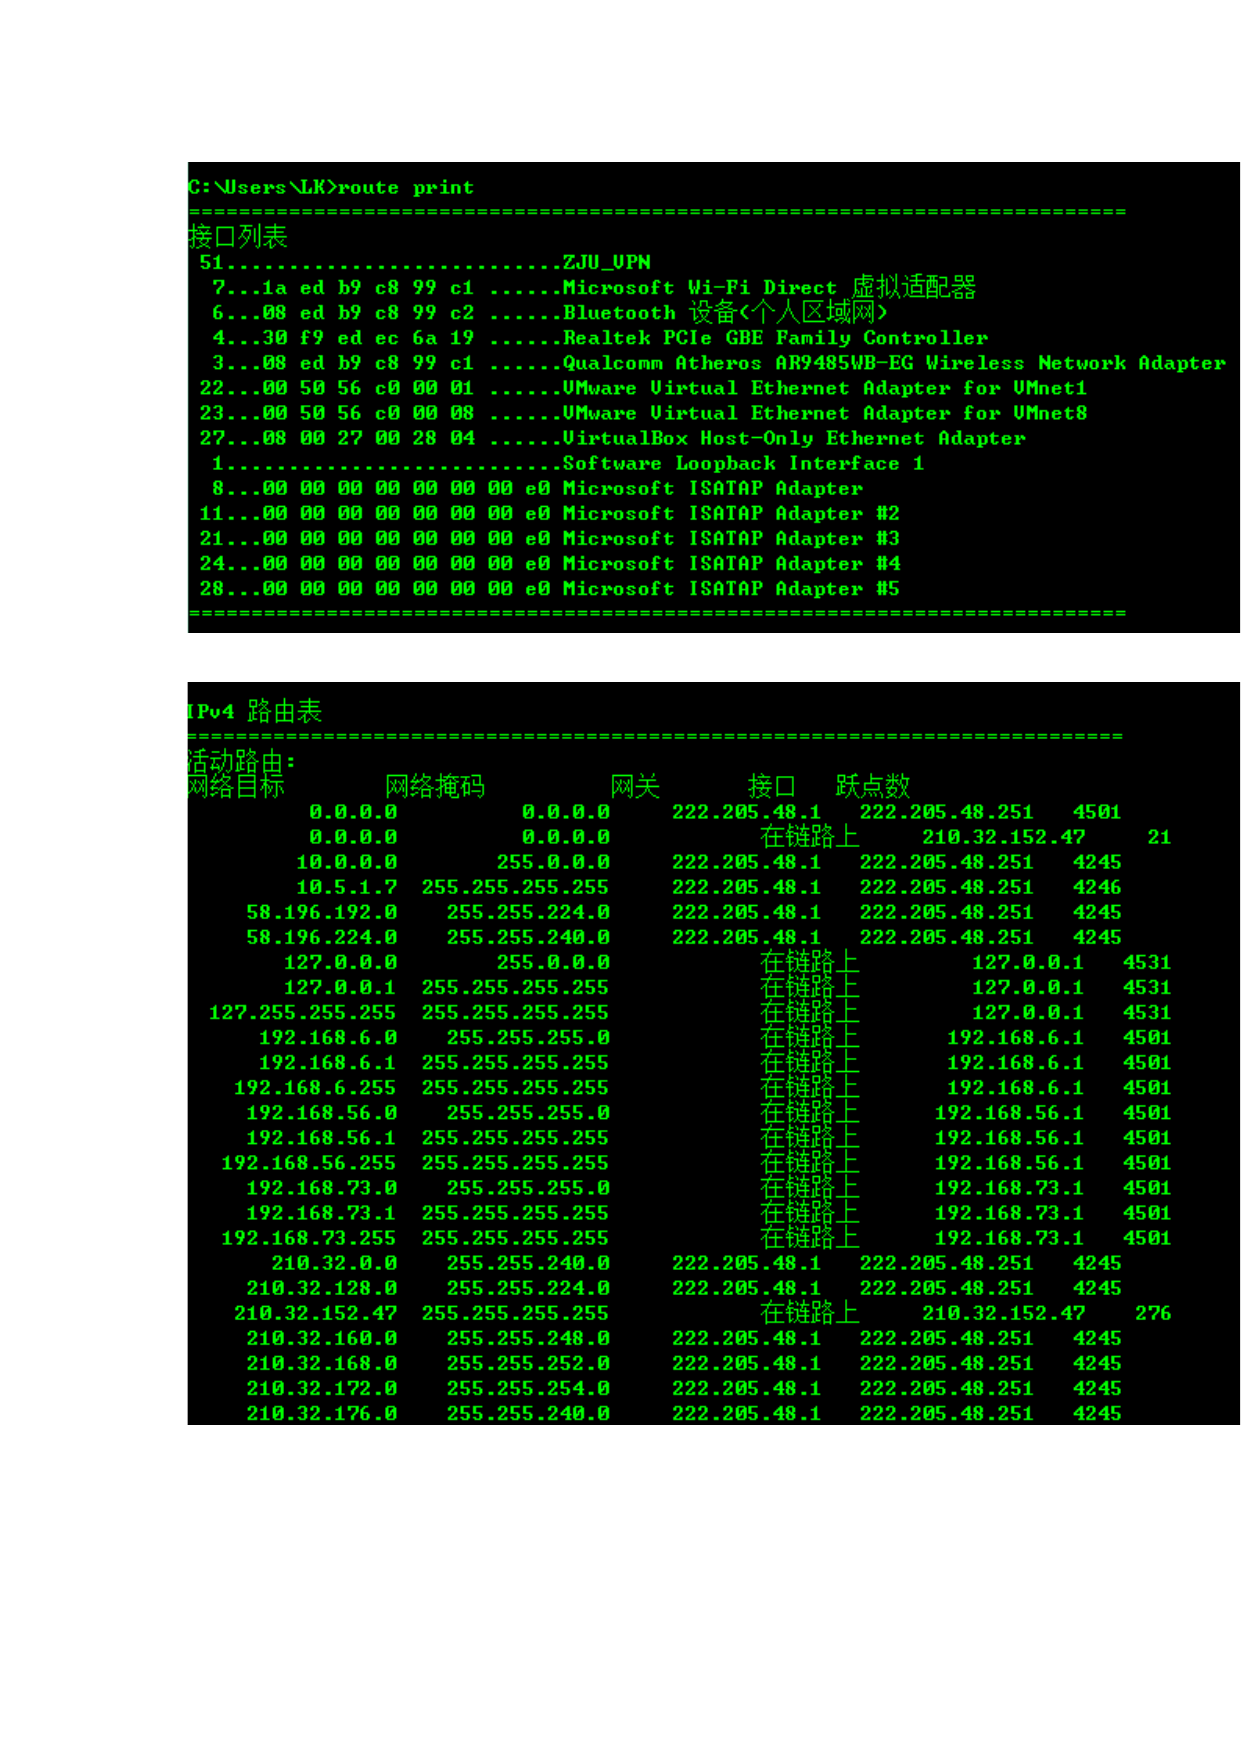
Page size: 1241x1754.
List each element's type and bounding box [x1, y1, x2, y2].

picture [187, 162, 1241, 633]
picture [187, 682, 1241, 1425]
